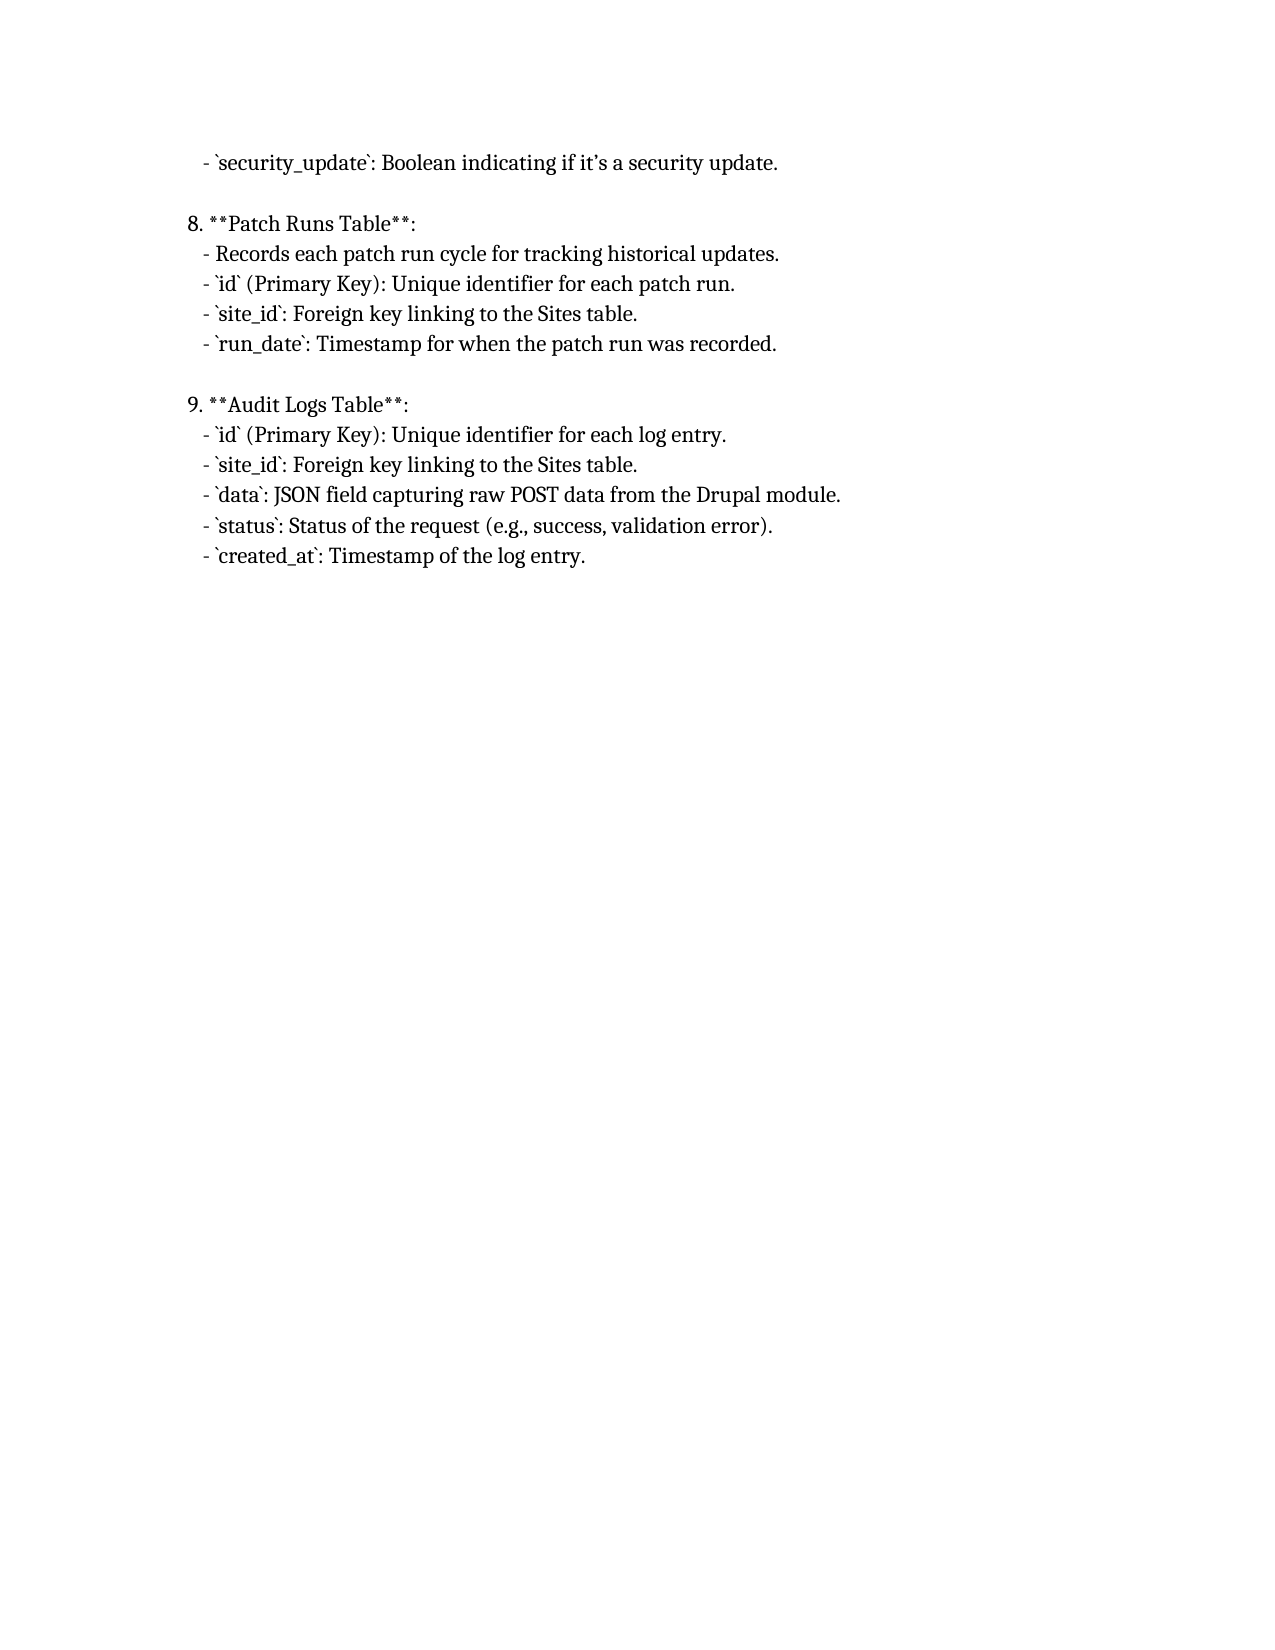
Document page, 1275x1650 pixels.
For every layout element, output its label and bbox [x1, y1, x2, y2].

text [187, 150, 1087, 599]
